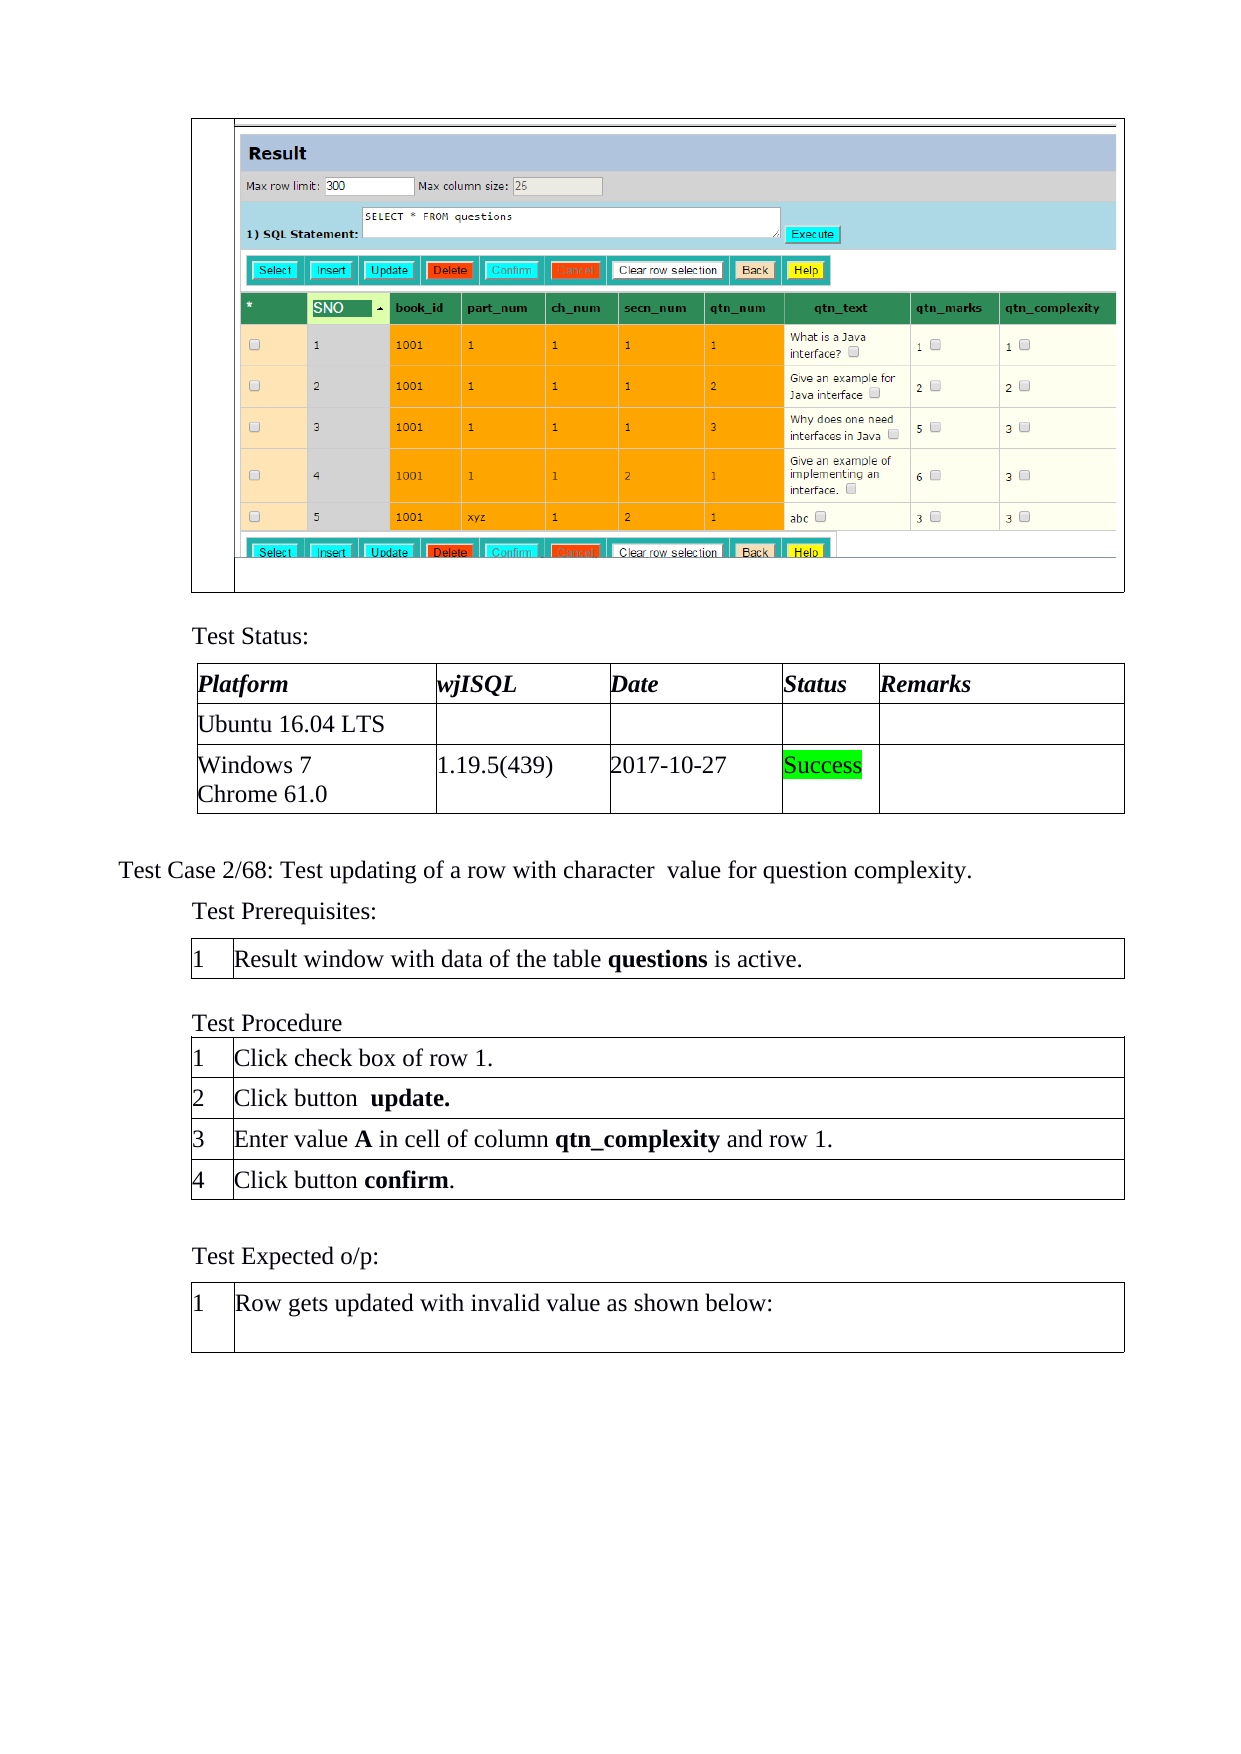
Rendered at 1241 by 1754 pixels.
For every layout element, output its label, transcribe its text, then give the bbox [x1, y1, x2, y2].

table_cell 3 [192, 1119, 233, 1158]
table_header 1 [192, 939, 233, 978]
table_cell [611, 704, 782, 744]
table_cell Enter value A in cell of column qtn_complexity and row 1. [234, 1119, 1124, 1158]
table_cell 1.19.5(439) [437, 745, 610, 813]
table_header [235, 1283, 1124, 1352]
table_cell Success [783, 745, 879, 813]
table_cell 2 [192, 1078, 233, 1118]
table_header Date [611, 664, 782, 703]
table_header Status [783, 664, 879, 703]
table_header 1 [192, 1038, 233, 1077]
table_cell Windows 7 Chrome 61.0 [198, 745, 436, 813]
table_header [235, 119, 1124, 592]
table_cell 2017-10-27 [611, 745, 782, 813]
table_header Click check box of row 1. [234, 1038, 1124, 1077]
text Test Status: [118, 621, 1122, 650]
table_cell 4 [192, 1160, 233, 1199]
table_header Platform [198, 664, 436, 703]
table_cell [783, 704, 879, 744]
table_header 1 [192, 119, 234, 592]
table_header Remarks [880, 664, 1124, 703]
table_cell [880, 704, 1124, 744]
text Test Case 2/68: Test updating of a row with character value for question complexity. [118, 855, 1122, 884]
picture [234, 124, 1117, 558]
table_cell Click button confirm. [234, 1160, 1124, 1199]
table_cell Click button update. [234, 1078, 1124, 1118]
table_cell Ubuntu 16.04 LTS [198, 704, 436, 744]
text Test Prerequisites: [118, 896, 1122, 925]
table_header wjISQL [437, 664, 610, 703]
table_cell [437, 704, 610, 744]
table_header 1 [192, 1283, 234, 1352]
text Test Expected o/p: [118, 1241, 1122, 1270]
table_header Result window with data of the table questions is active. [234, 939, 1124, 978]
table_cell [880, 745, 1124, 813]
text Test Procedure [118, 1008, 1122, 1036]
